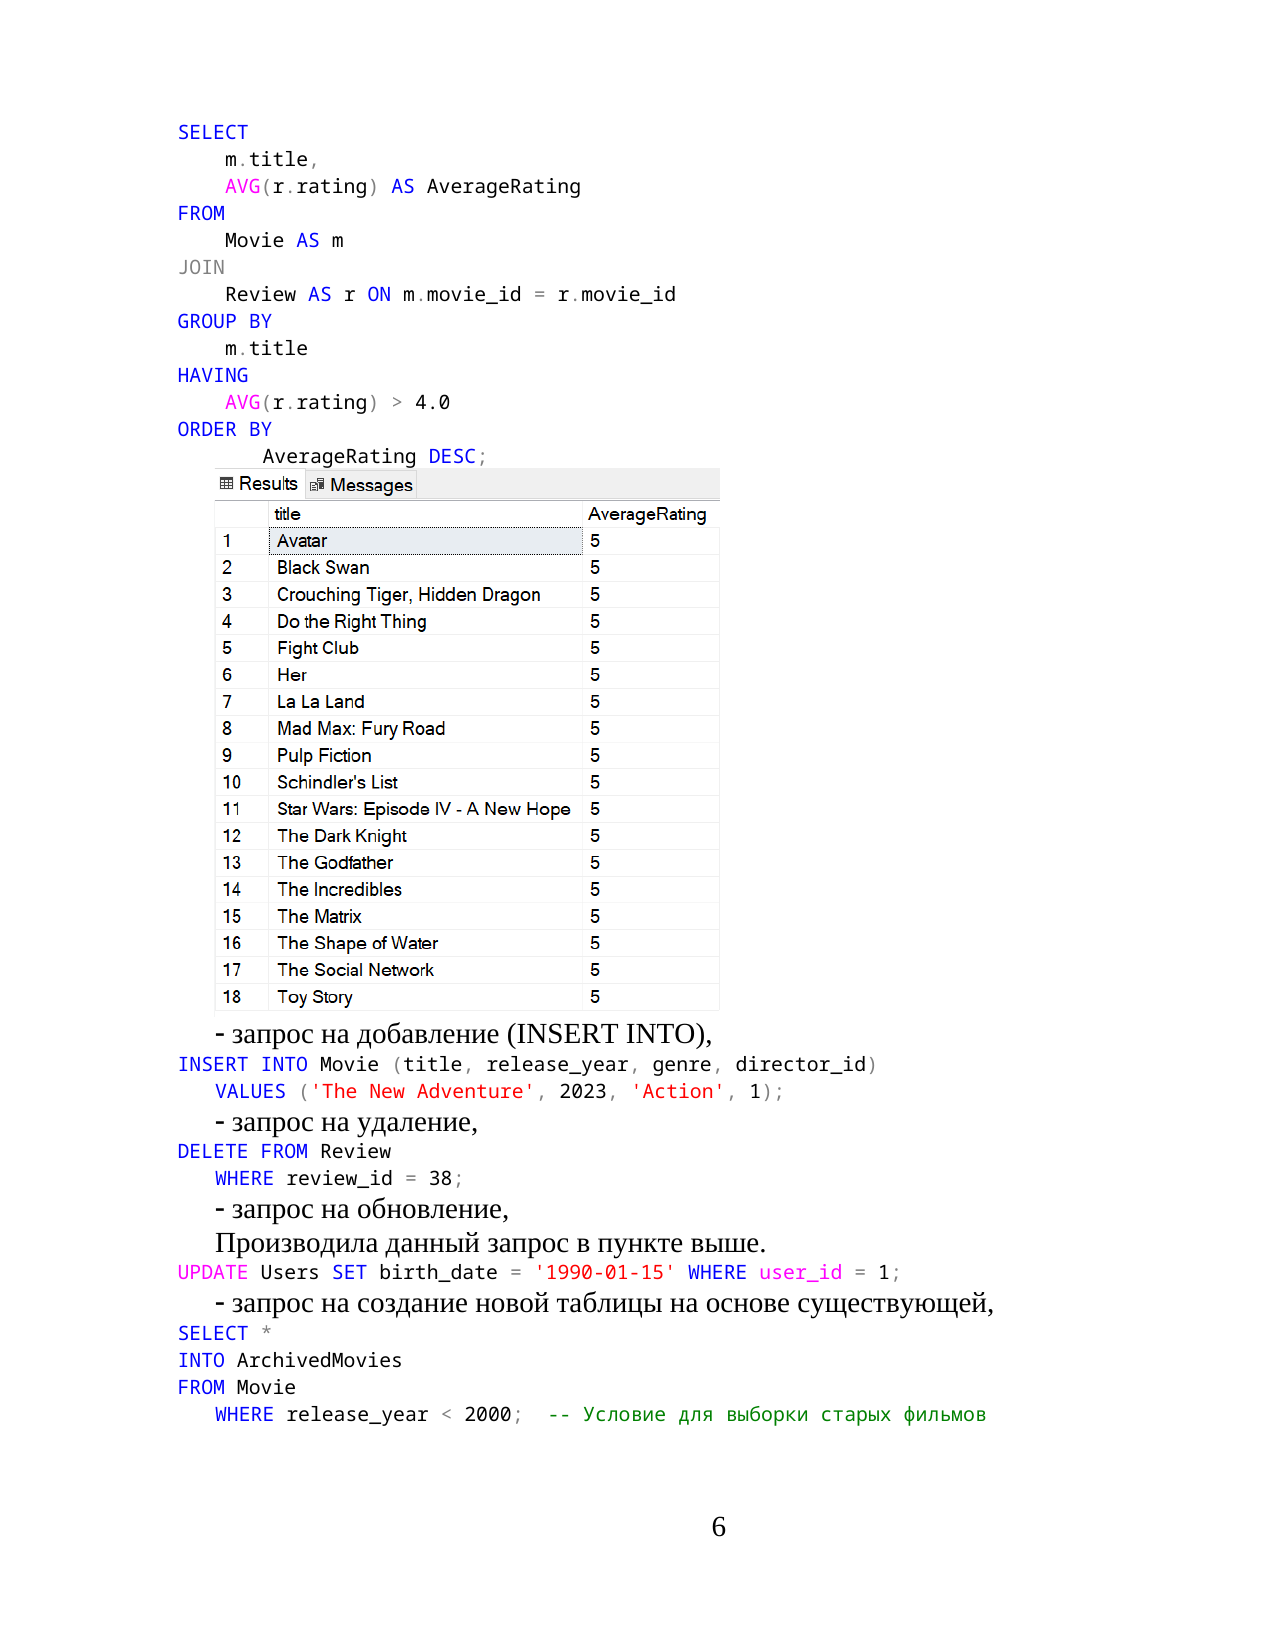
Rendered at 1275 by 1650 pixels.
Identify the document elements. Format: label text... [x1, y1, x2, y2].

text запрос на добавление (INSERT INTO), [177, 1016, 1186, 1050]
text запрос на создание новой таблицы на основе существующей, [177, 1286, 1186, 1319]
text SELECT * [177, 1319, 1186, 1346]
text UPDATE Users SET birth_date = '1990-01-15' WHERE user_id = 1; [177, 1259, 1186, 1286]
text запрос на обновление, [177, 1191, 1186, 1225]
text FROM Movie [177, 1373, 1186, 1400]
text VALUES ('The New Adventure', 2023, 'Action', 1); [177, 1077, 1186, 1104]
text AVG(r.rating) AS AverageRating [177, 172, 1186, 199]
text AverageRating DESC; [177, 442, 1186, 469]
text WHERE release_year < 2000; -- Условие для выборки старых фильмов [177, 1400, 1186, 1427]
text Review AS r ON m.movie_id = r.movie_id [177, 280, 1186, 307]
text HAVING [177, 361, 1186, 388]
text m.title [177, 334, 1186, 361]
text JOIN [177, 253, 1186, 280]
text GROUP BY [177, 307, 1186, 334]
text Movie AS m [177, 226, 1186, 253]
text INSERT INTO Movie (title, release_year, genre, director_id) [177, 1050, 1186, 1077]
text SELECT [177, 118, 1186, 145]
text INTO ArchivedMovies [177, 1346, 1186, 1373]
text AVG(r.rating) > 4.0 [177, 388, 1186, 415]
picture [214, 468, 720, 1017]
text ORDER BY [177, 415, 1186, 442]
text m.title, [177, 145, 1186, 172]
text запрос на удаление, [177, 1104, 1186, 1137]
text WHERE review_id = 38; [177, 1164, 1186, 1191]
text Производила данный запрос в пункте выше. [177, 1225, 1186, 1259]
text DELETE FROM Review [177, 1137, 1186, 1164]
text FROM [177, 199, 1186, 226]
